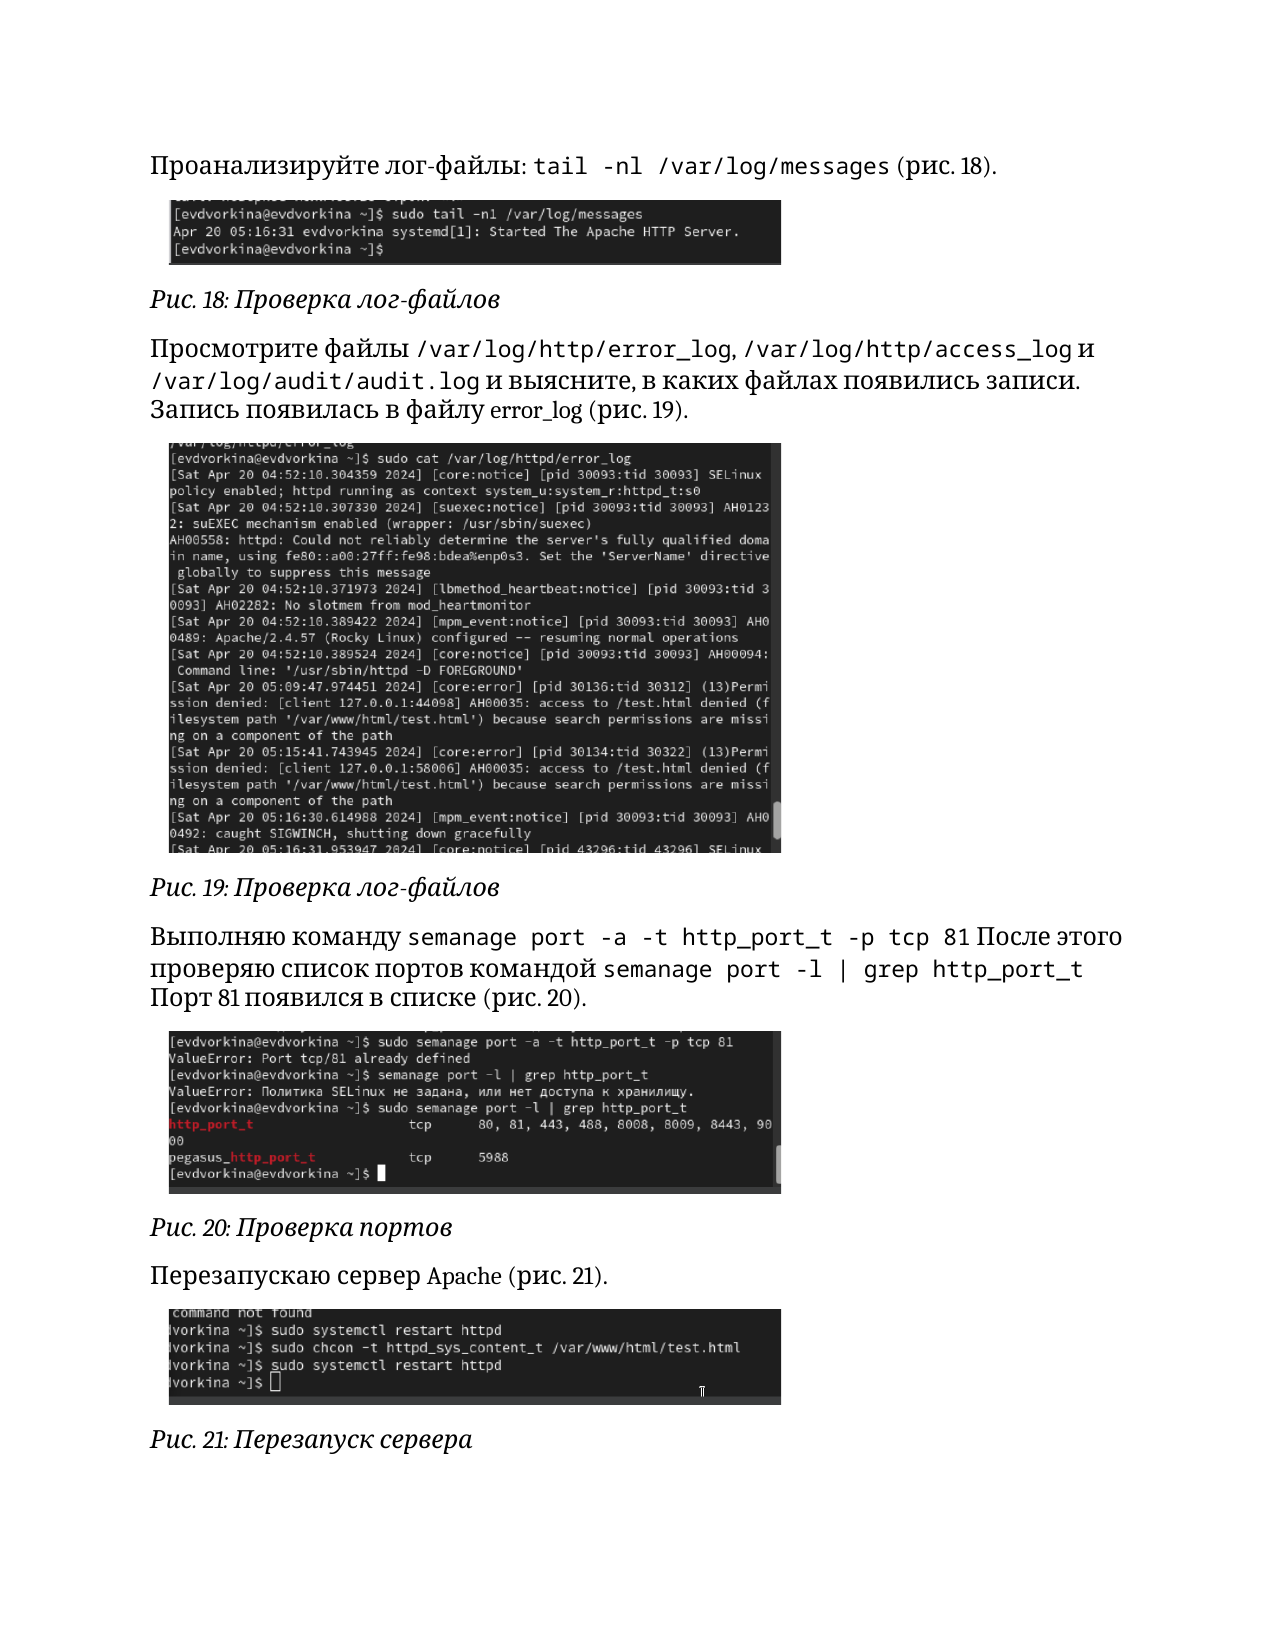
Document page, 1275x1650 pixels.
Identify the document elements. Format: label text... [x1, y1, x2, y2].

text Просмотрите файлы /var/log/http/error_log, /var/log/http/access_log и /var/log/audit/audit.log и выясните, в каких файлах появились записи. Запись появилась в файлу error_log (рис. 19). [150, 333, 1125, 424]
picture [168, 1031, 782, 1194]
text Проанализируйте лог-файлы: tail -nl /var/log/messages (рис. 18). [150, 150, 1125, 181]
text Перезапускаю сервер Apache (рис. 21). [150, 1262, 1125, 1290]
picture [168, 1309, 782, 1405]
picture [168, 200, 782, 265]
text Рис. 20: Проверка портов [150, 1214, 1125, 1243]
text Рис. 21: Перезапуск сервера [150, 1426, 1125, 1454]
text Рис. 18: Проверка лог-файлов [150, 286, 1125, 314]
text Выполняю команду semanage port -a -t http_port_t -р tcp 81 После этого проверяю список портов командой semanage port -l | grep http_port_t Порт 81 появился в списке (рис. 20). [150, 921, 1125, 1013]
text Рис. 19: Проверка лог-файлов [150, 874, 1125, 903]
picture [168, 443, 782, 853]
